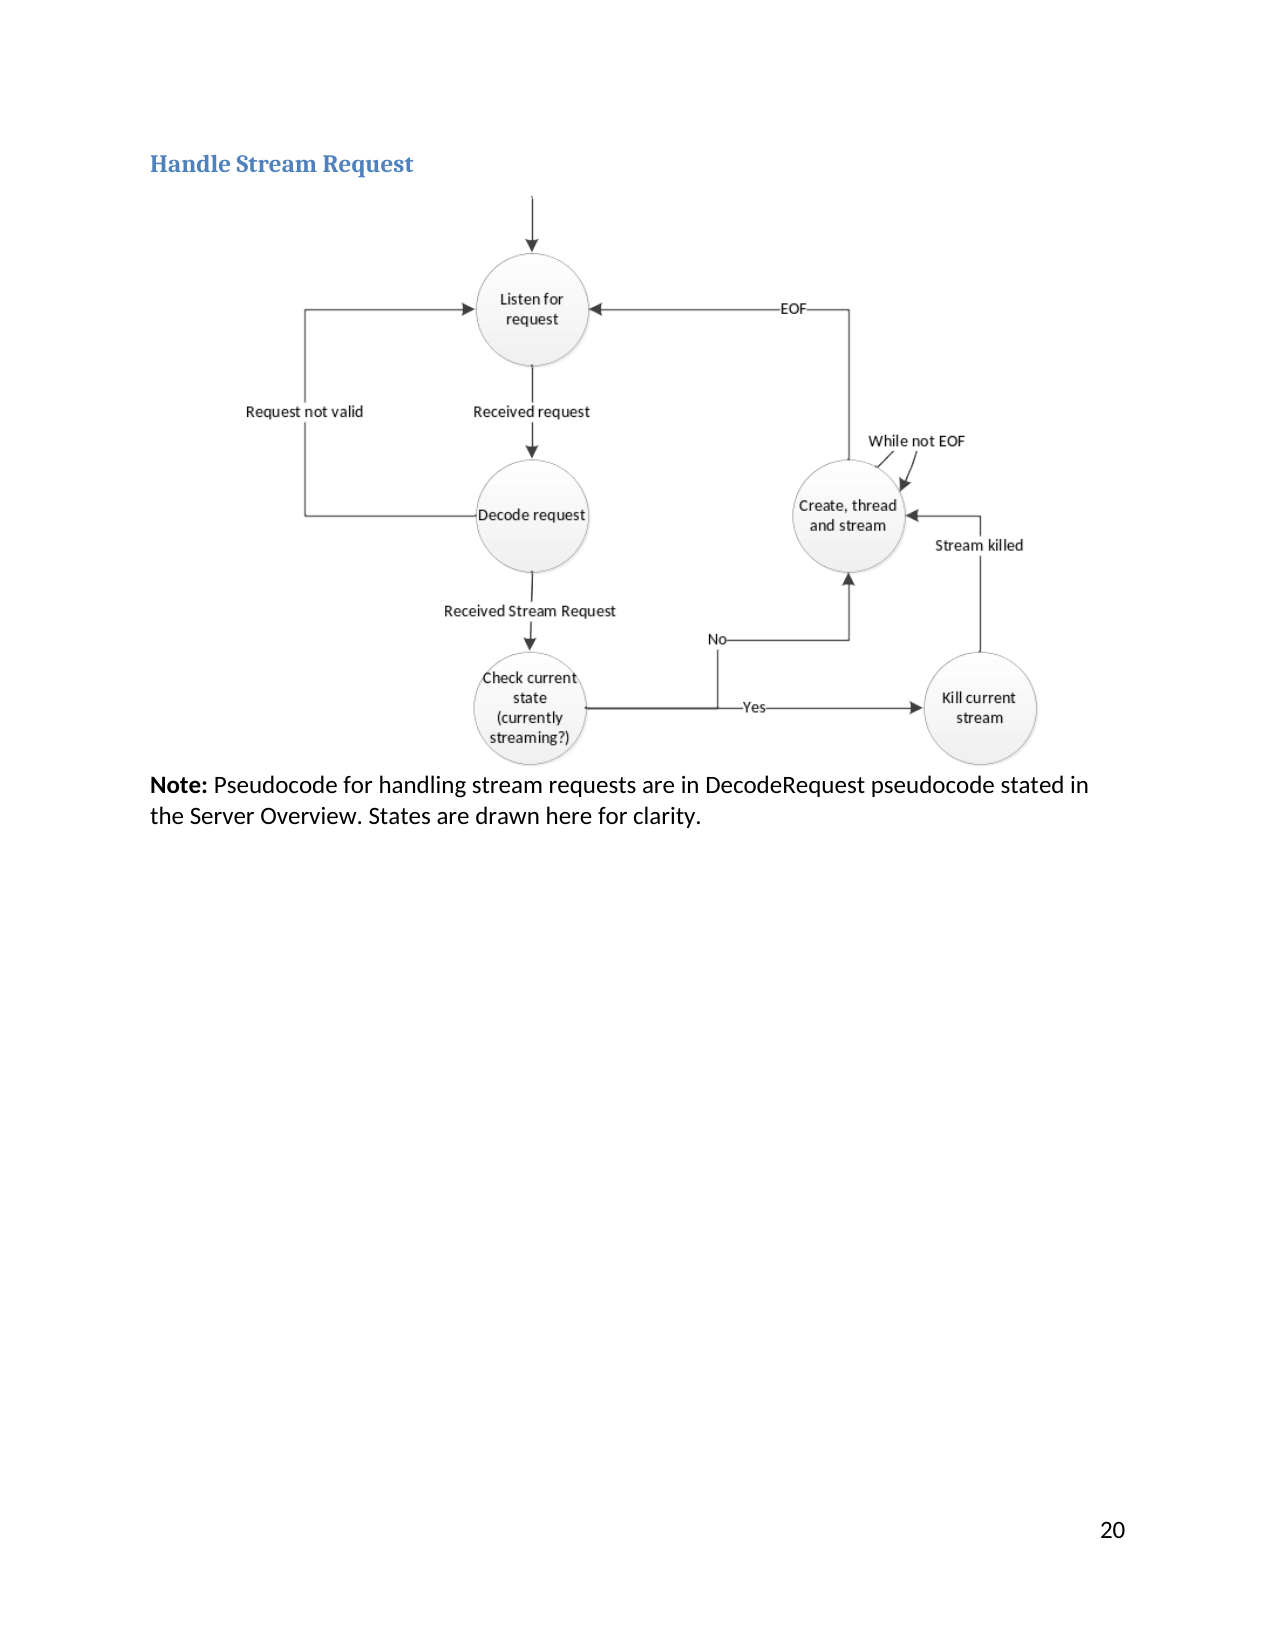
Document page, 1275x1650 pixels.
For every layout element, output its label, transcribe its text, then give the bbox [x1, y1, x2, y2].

text Note: Pseudocode for handling stream requests are in DecodeRequest pseudocode stated in the Server Overview. States are drawn here for clarity. [150, 769, 1125, 830]
subtitle Handle Stream Request [150, 150, 1125, 179]
